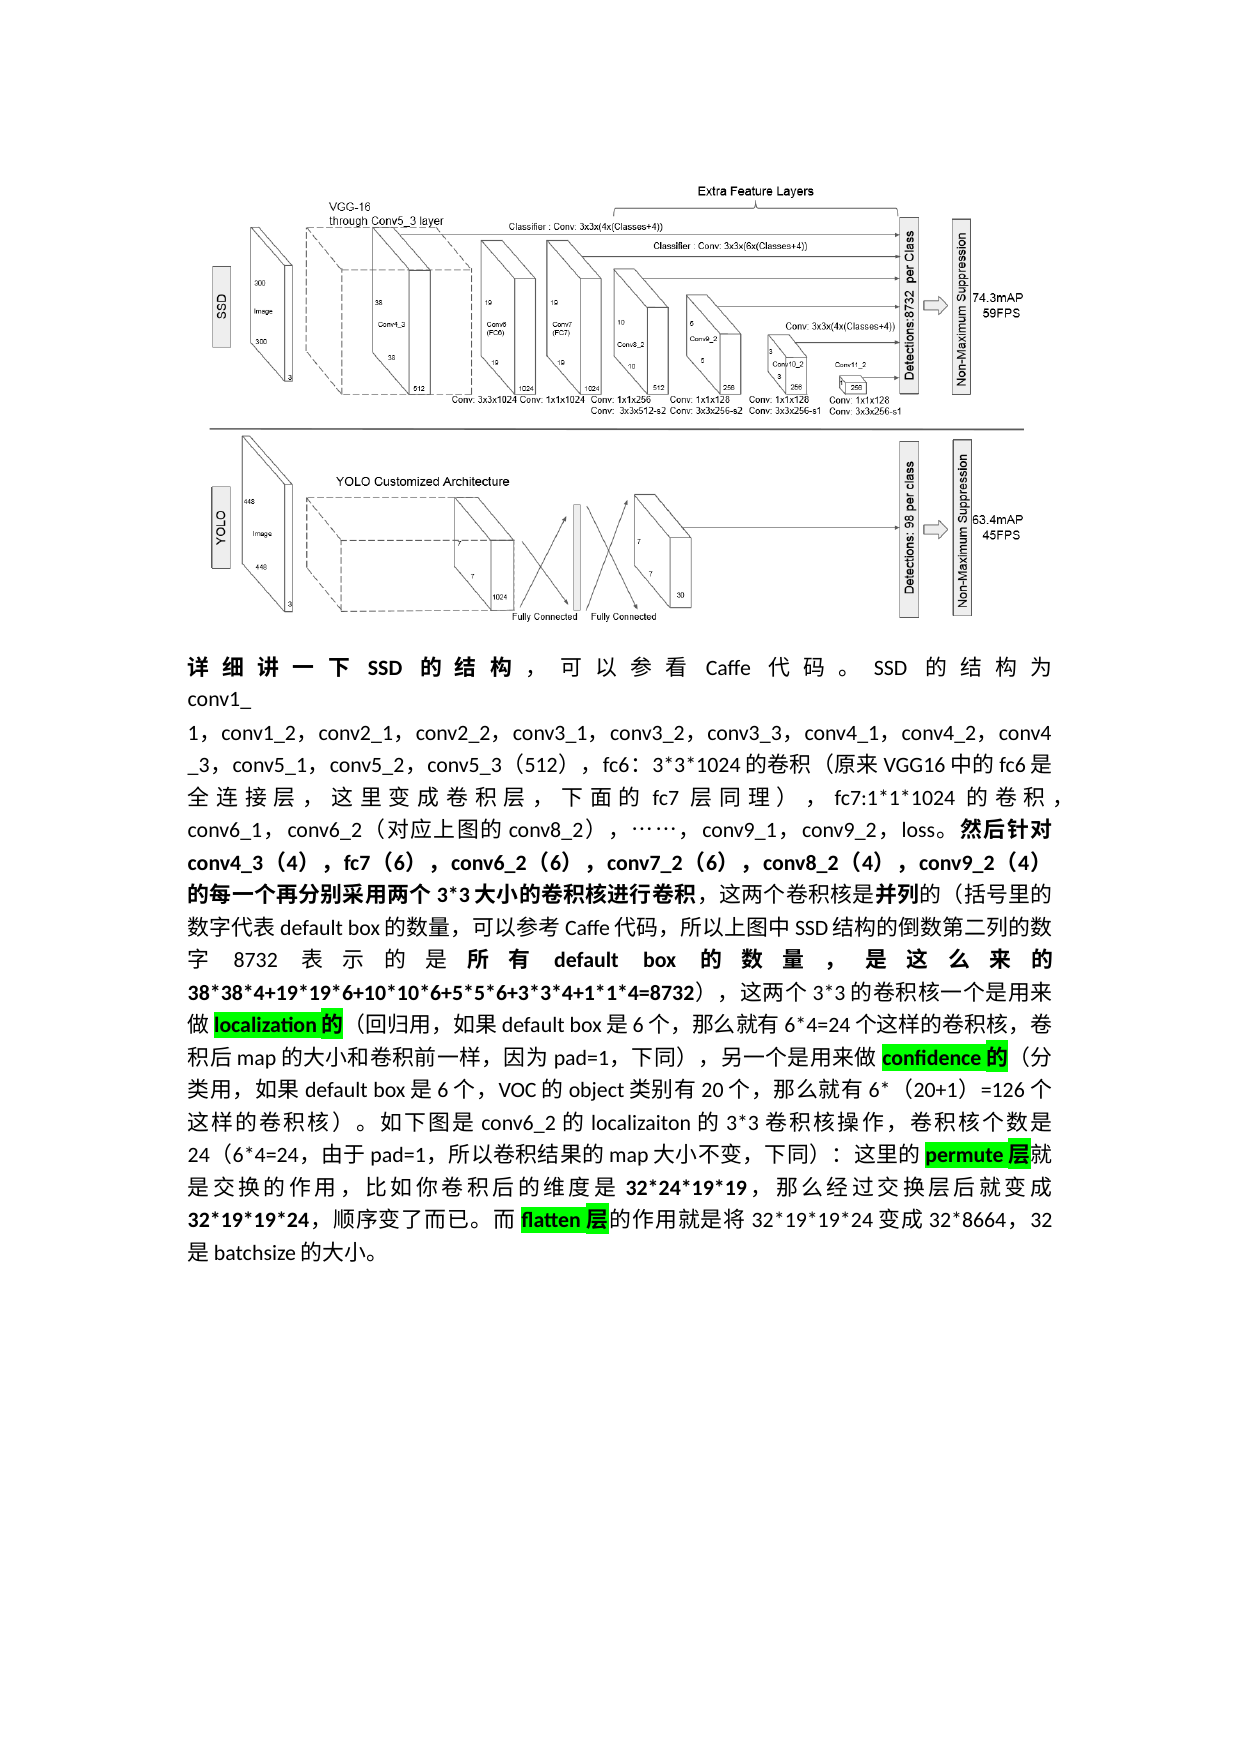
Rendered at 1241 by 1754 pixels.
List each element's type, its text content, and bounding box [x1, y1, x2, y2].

picture [187, 162, 1053, 634]
text 详细讲一下SSD的结构，可以参看Caffe代码。SSD的结构为conv1_1，conv1_2，conv2_1，conv2_2，conv3_1，conv3_2，conv3_3，conv4_1，conv4_2，conv4_3，conv5_1，conv5_2，conv5_3（512），fc6：3*3*1024的卷积（原来VGG16中的fc6是全连接层，这里变成卷积层，下面的fc7层同理），fc7:1*1*1024的卷积，conv6_1，conv6_2（对应上图的conv8_2），……，conv9_1，conv9_2，loss。然后针对conv4_3（4），fc7（6），conv6_2（6），conv7_2（6），conv8_2（4），conv9_2（4）的每一个再分别采用两个3*3大小的卷积核进行卷积，这两个卷积核是并列的（括号里的数字代表default box的数量，可以参考Caffe代码，所以上图中SSD结构的倒数第二列的数字8732表示的是所有default box的数量，是这么来的38*38*4+19*19*6+10*10*6+5*5*6+3*3*4+1*1*4=8732），这两个3*3的卷积核一个是用来做localization的（回归用，如果default box是6个，那么就有6*4=24个这样的卷积核，卷积后map的大小和卷积前一样，因为pad=1，下同），另一个是用来做confidence的（分类用，如果default box是6个，VOC的object类别有20个，那么就有6*（20+1）=126个这样的卷积核）。如下图是conv6_2的localizaiton的3*3卷积核操作，卷积核个数是24（6*4=24，由于pad=1，所以卷积结果的map大小不变，下同）：这里的permute层就是交换的作用，比如你卷积后的维度是32*24*19*19，那么经过交换层后就变成32*19*19*24，顺序变了而已。而flatten层的作用就是将32*19*19*24变成32*8664，32是batchsize的大小。 [187, 649, 1053, 1267]
